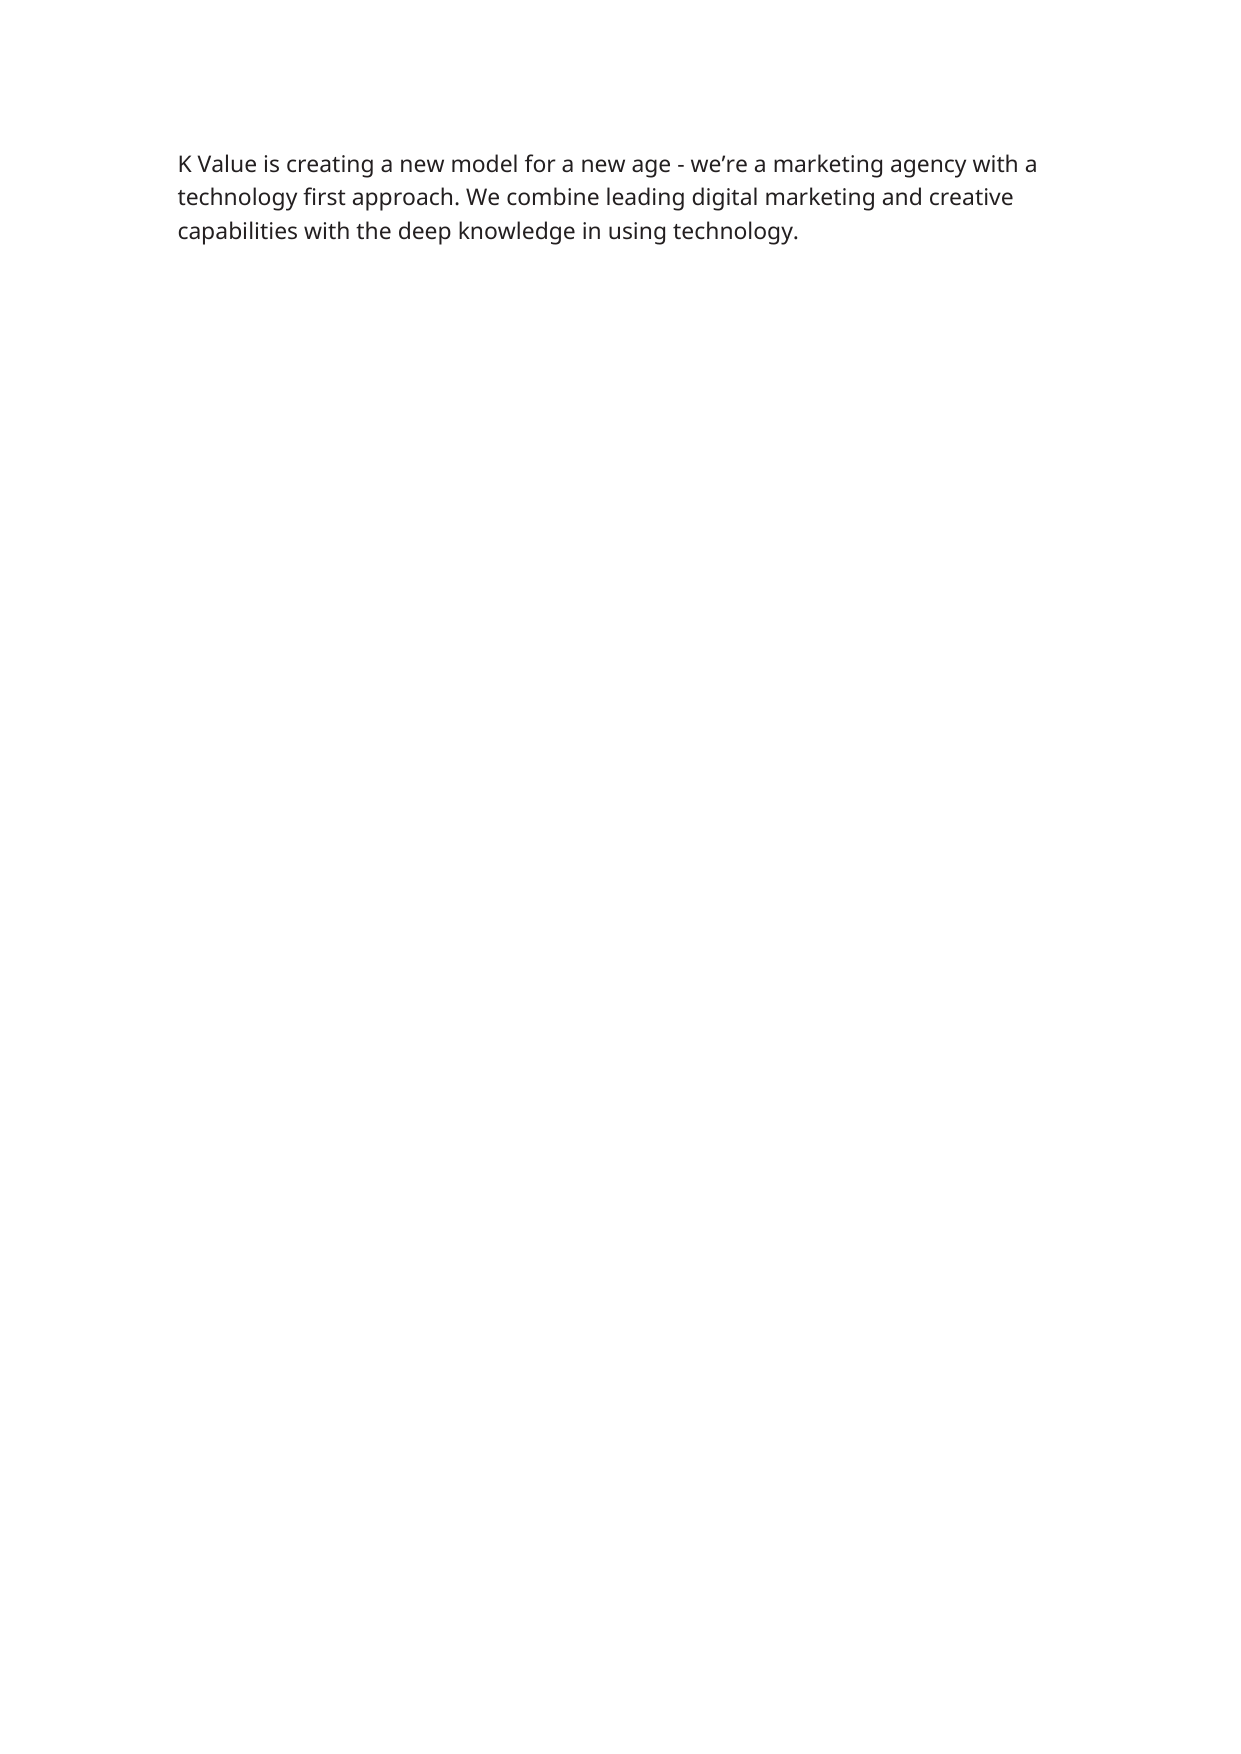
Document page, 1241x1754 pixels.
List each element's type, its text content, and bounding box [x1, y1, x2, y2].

text K Value is creating a new model for a new age - we’re a marketing agency with a technology first approach. We combine leading digital marketing and creative capabilities with the deep knowledge in using technology. [177, 148, 1063, 246]
